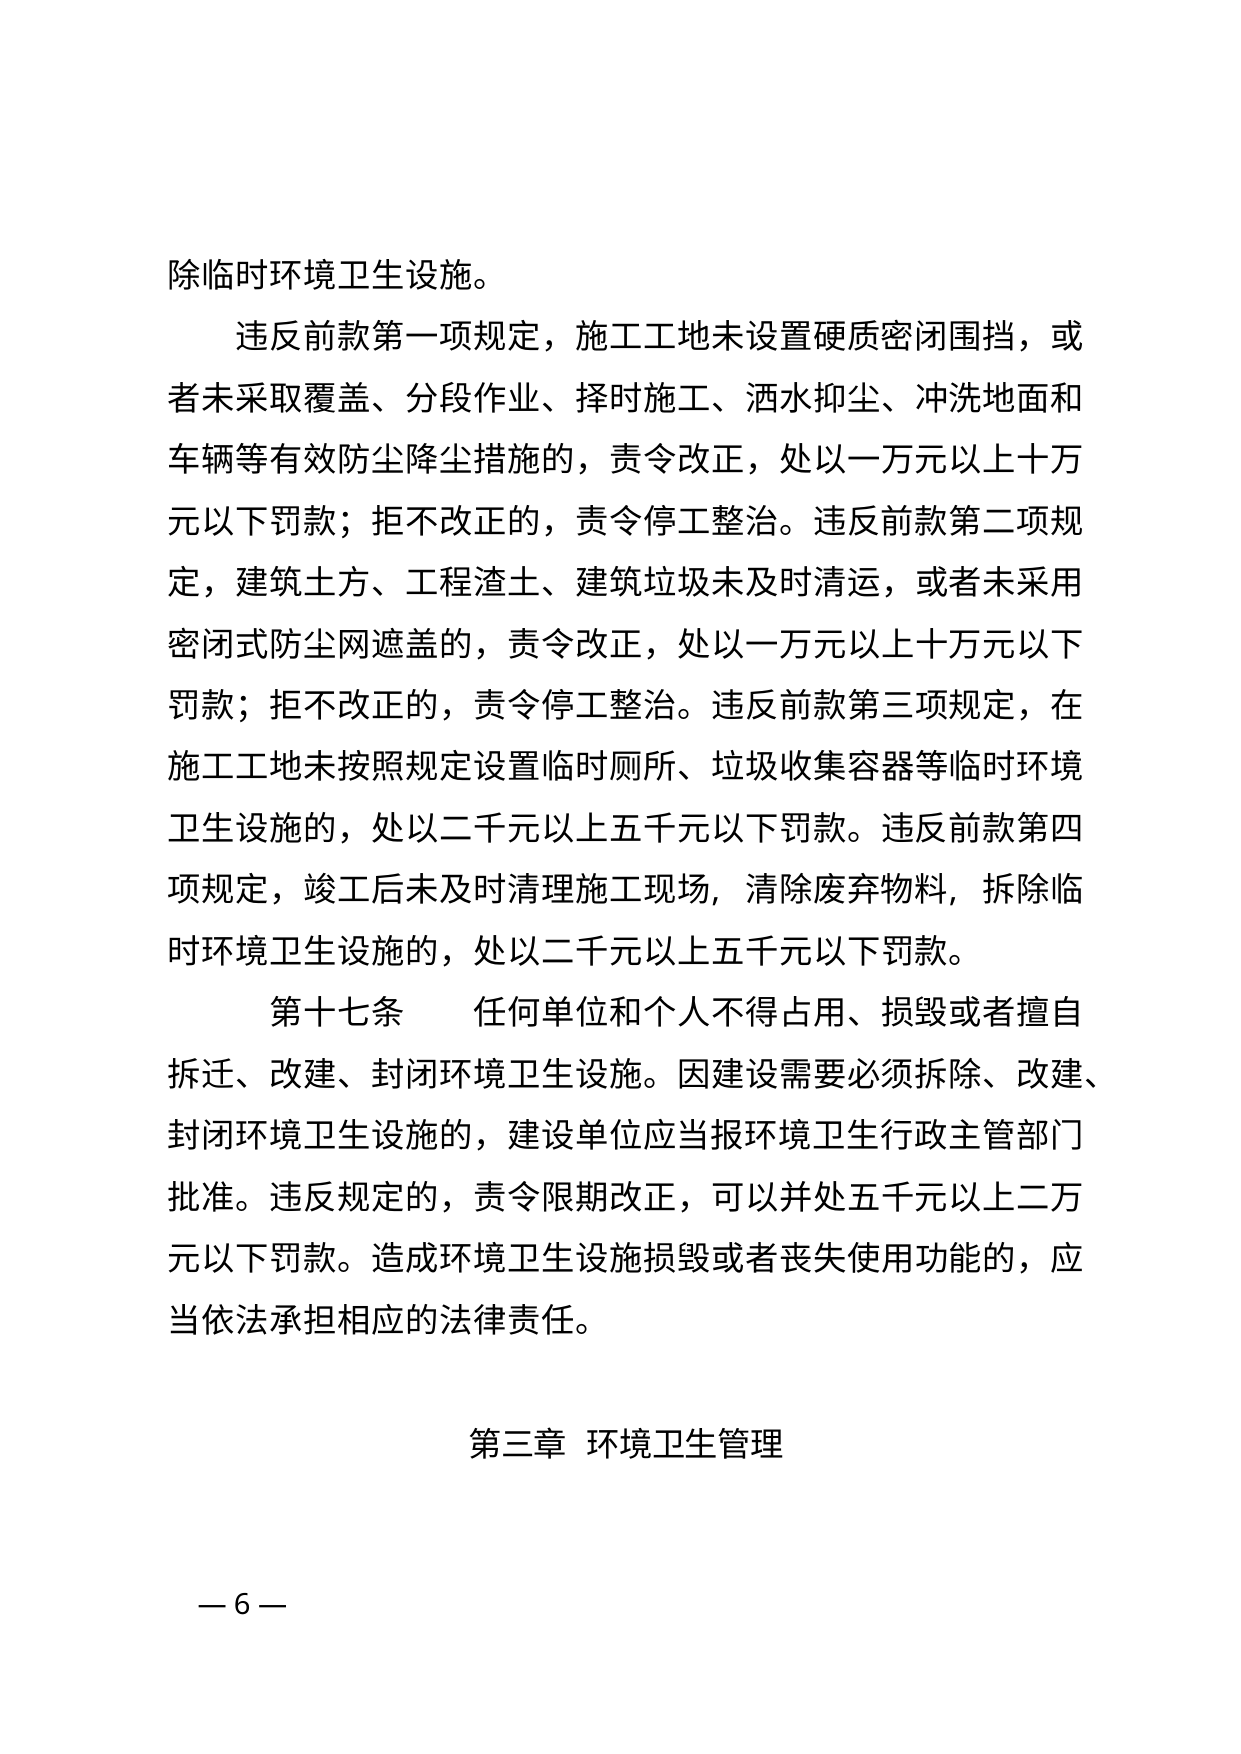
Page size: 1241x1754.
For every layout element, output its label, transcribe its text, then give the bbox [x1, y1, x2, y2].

text 第十七条 任何单位和个人不得占用、损毁或者擅自拆迁、改建、封闭环境卫生设施。因建设需要必须拆除、改建、封闭环境卫生设施的，建设单位应当报环境卫生行政主管部门批准。违反规定的，责令限期改正，可以并处五千元以上二万元以下罚款。造成环境卫生设施损毁或者丧失使用功能的，应当依法承担相应的法律责任。 [168, 979, 1084, 1348]
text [168, 242, 1084, 303]
text 违反前款第一项规定，施工工地未设置硬质密闭围挡，或者未采取覆盖、分段作业、择时施工、洒水抑尘、冲洗地面和车辆等有效防尘降尘措施的，责令改正，处以一万元以上十万元以下罚款；拒不改正的，责令停工整治。违反前款第二项规定，建筑土方、工程渣土、建筑垃圾未及时清运，或者未采用密闭式防尘网遮盖的，责令改正，处以一万元以上十万元以下罚款；拒不改正的，责令停工整治。违反前款第三项规定，在施工工地未按照规定设置临时厕所、垃圾收集容器等临时环境卫生设施的，处以二千元以上五千元以下罚款。违反前款第四项规定，竣工后未及时清理施工现场,清除废弃物料,拆除临时环境卫生设施的，处以二千元以上五千元以下罚款。 [168, 303, 1084, 979]
text 第三章 环境卫生管理 [168, 1410, 1084, 1468]
